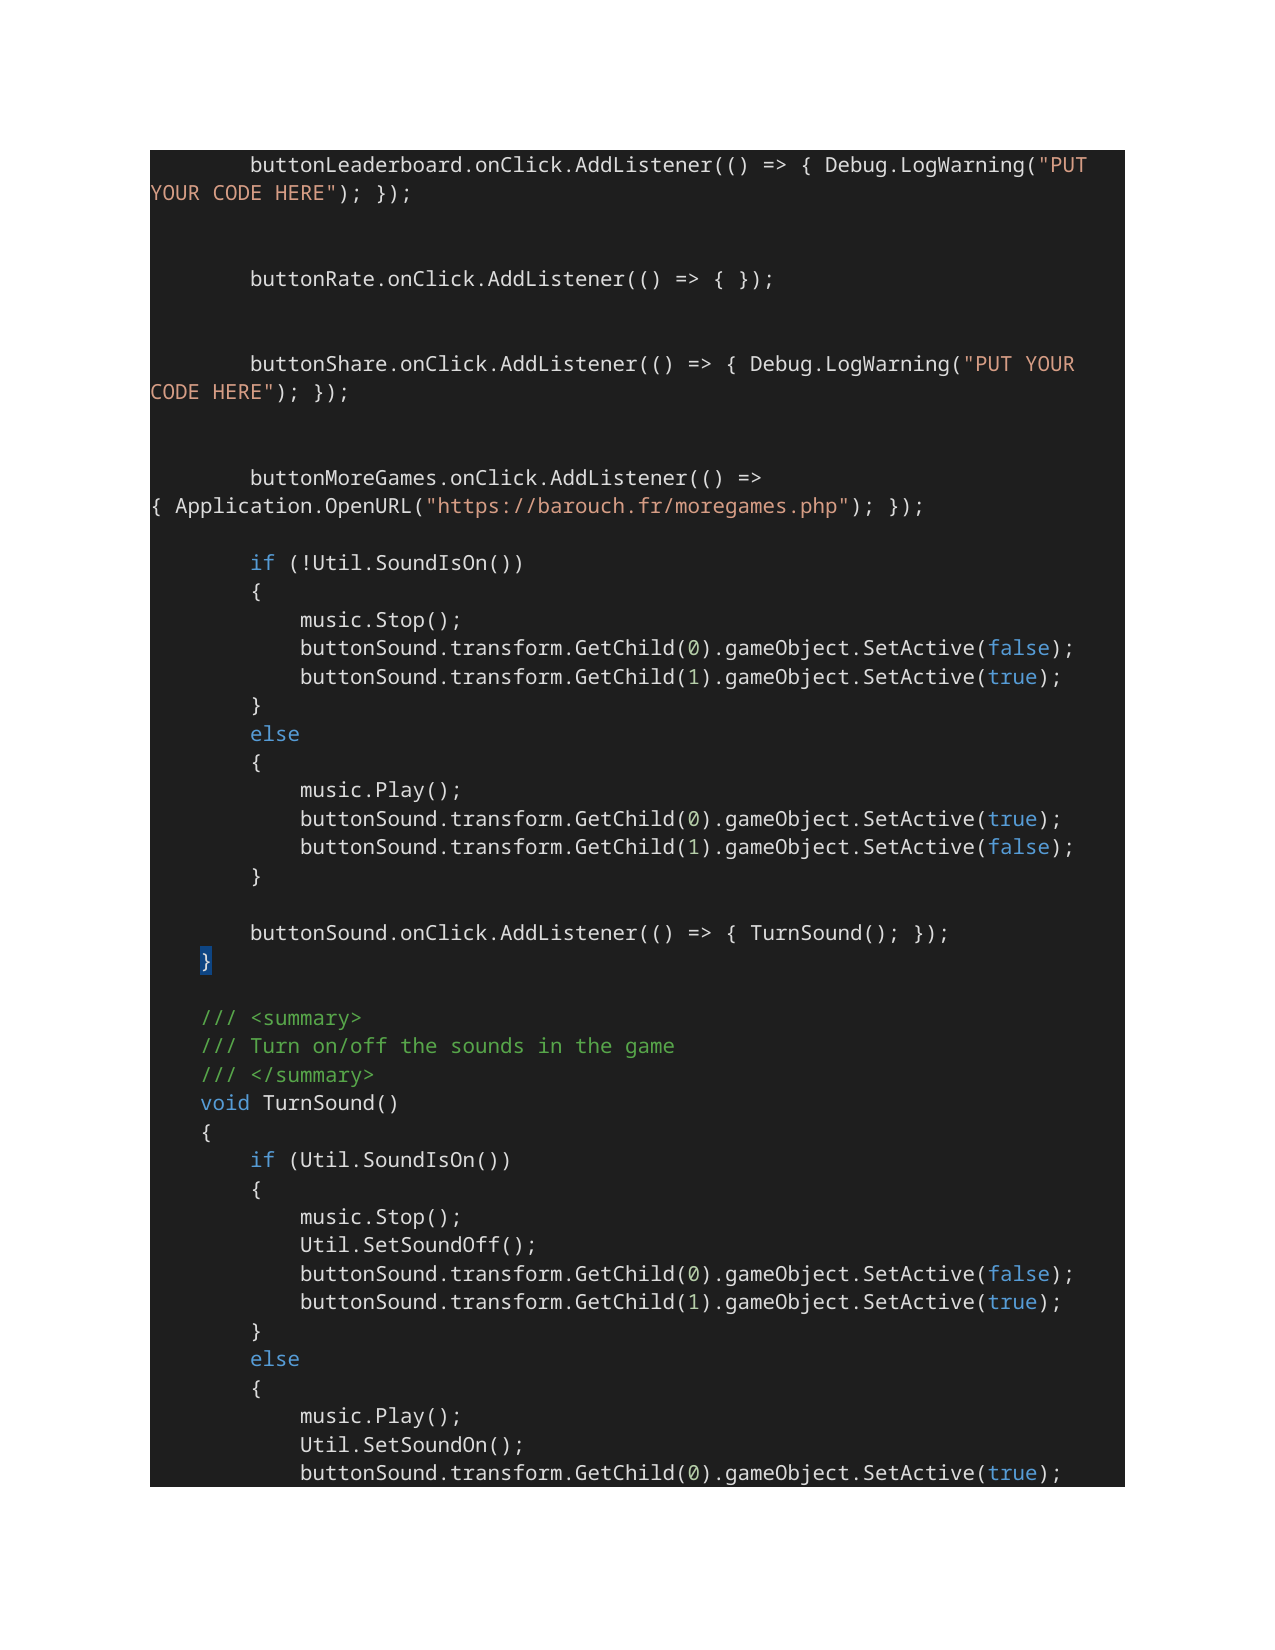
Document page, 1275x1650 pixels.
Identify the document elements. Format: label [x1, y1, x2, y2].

text [150, 150, 1125, 1487]
